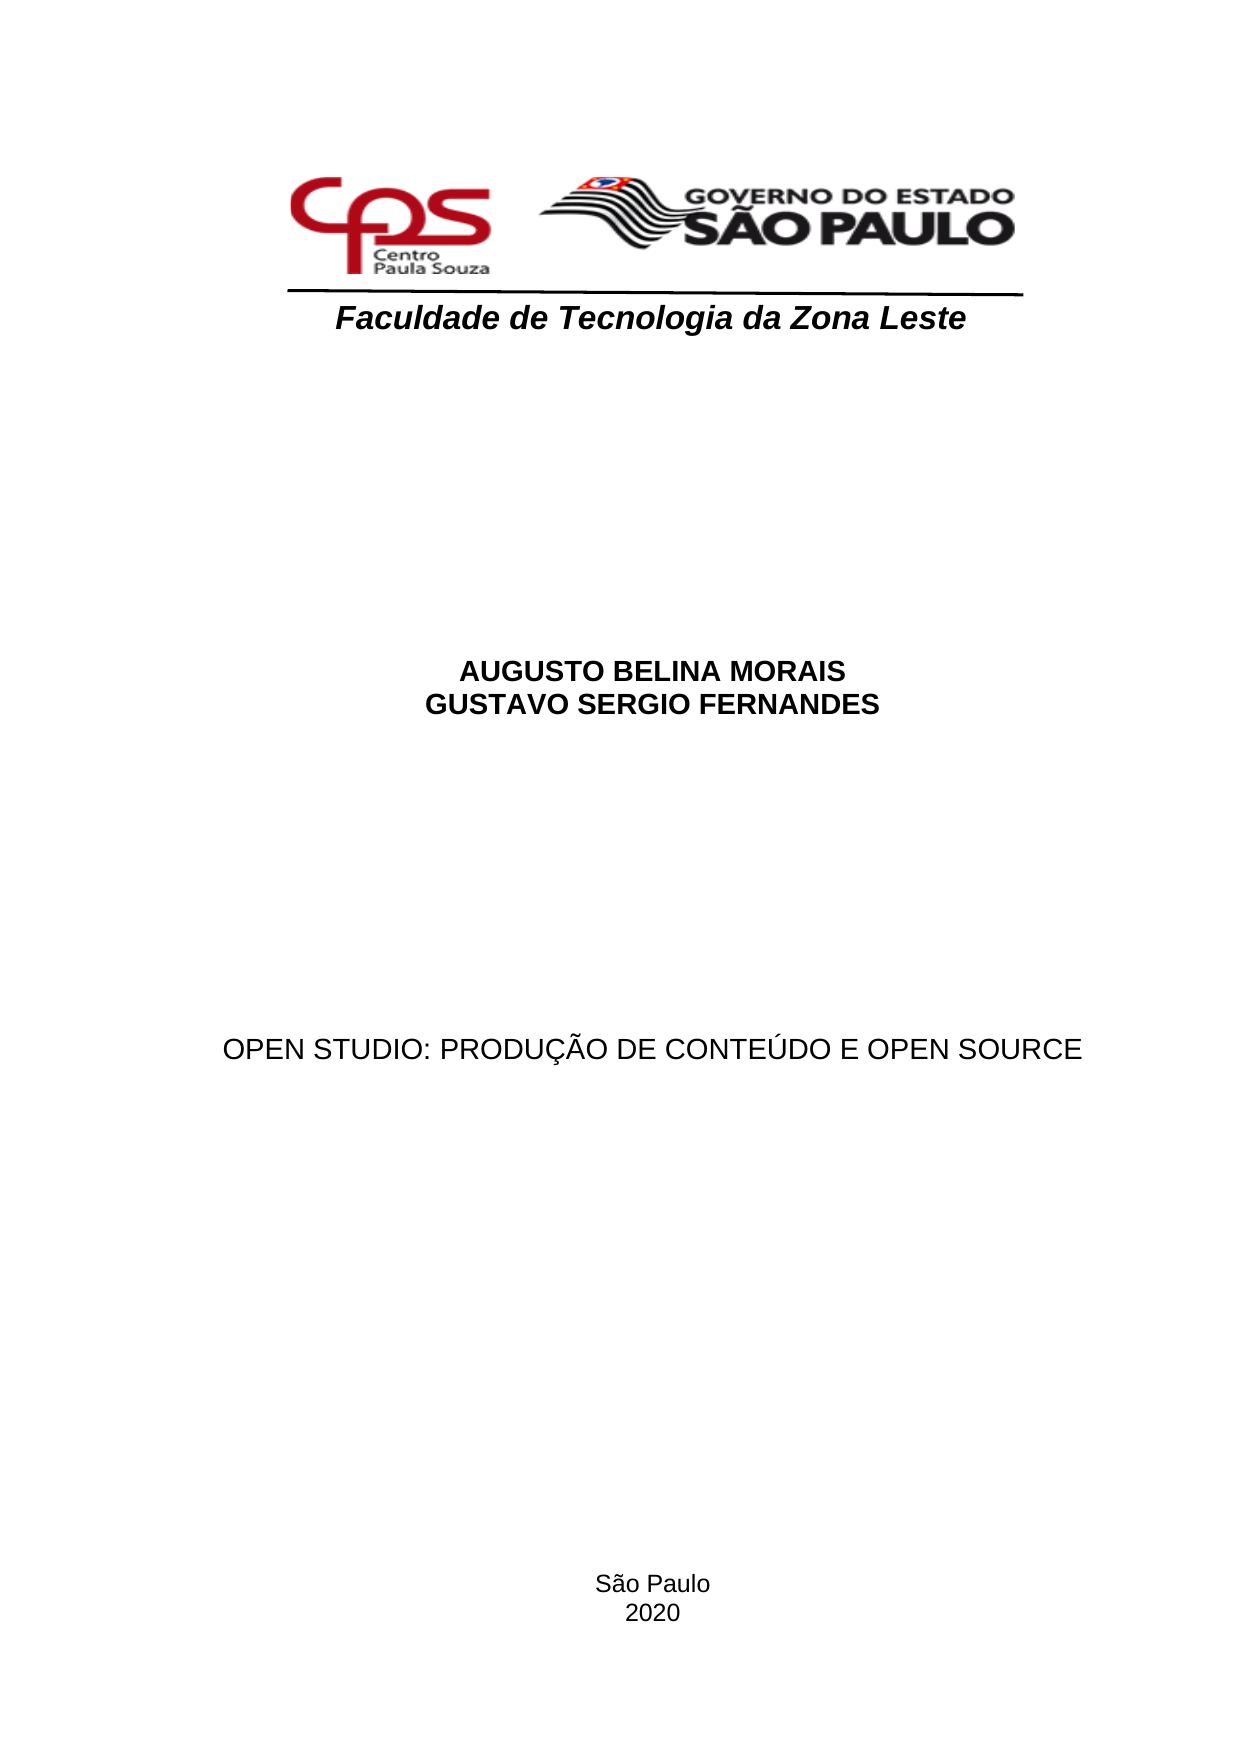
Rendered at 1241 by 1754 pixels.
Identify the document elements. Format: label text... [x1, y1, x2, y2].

text OPEN STUDIO: PRODUÇÃO DE CONTEÚDO E OPEN SOURCE [183, 1032, 1122, 1066]
text São Paulo [183, 1569, 1122, 1598]
text GUSTAVO SERGIO FERNANDES [183, 687, 1122, 721]
picture [290, 177, 1015, 274]
text 2020 [183, 1598, 1122, 1626]
text Faculdade de Tecnologia da Zona Leste [183, 298, 1122, 337]
text AUGUSTO BELINA MORAIS [183, 654, 1122, 687]
